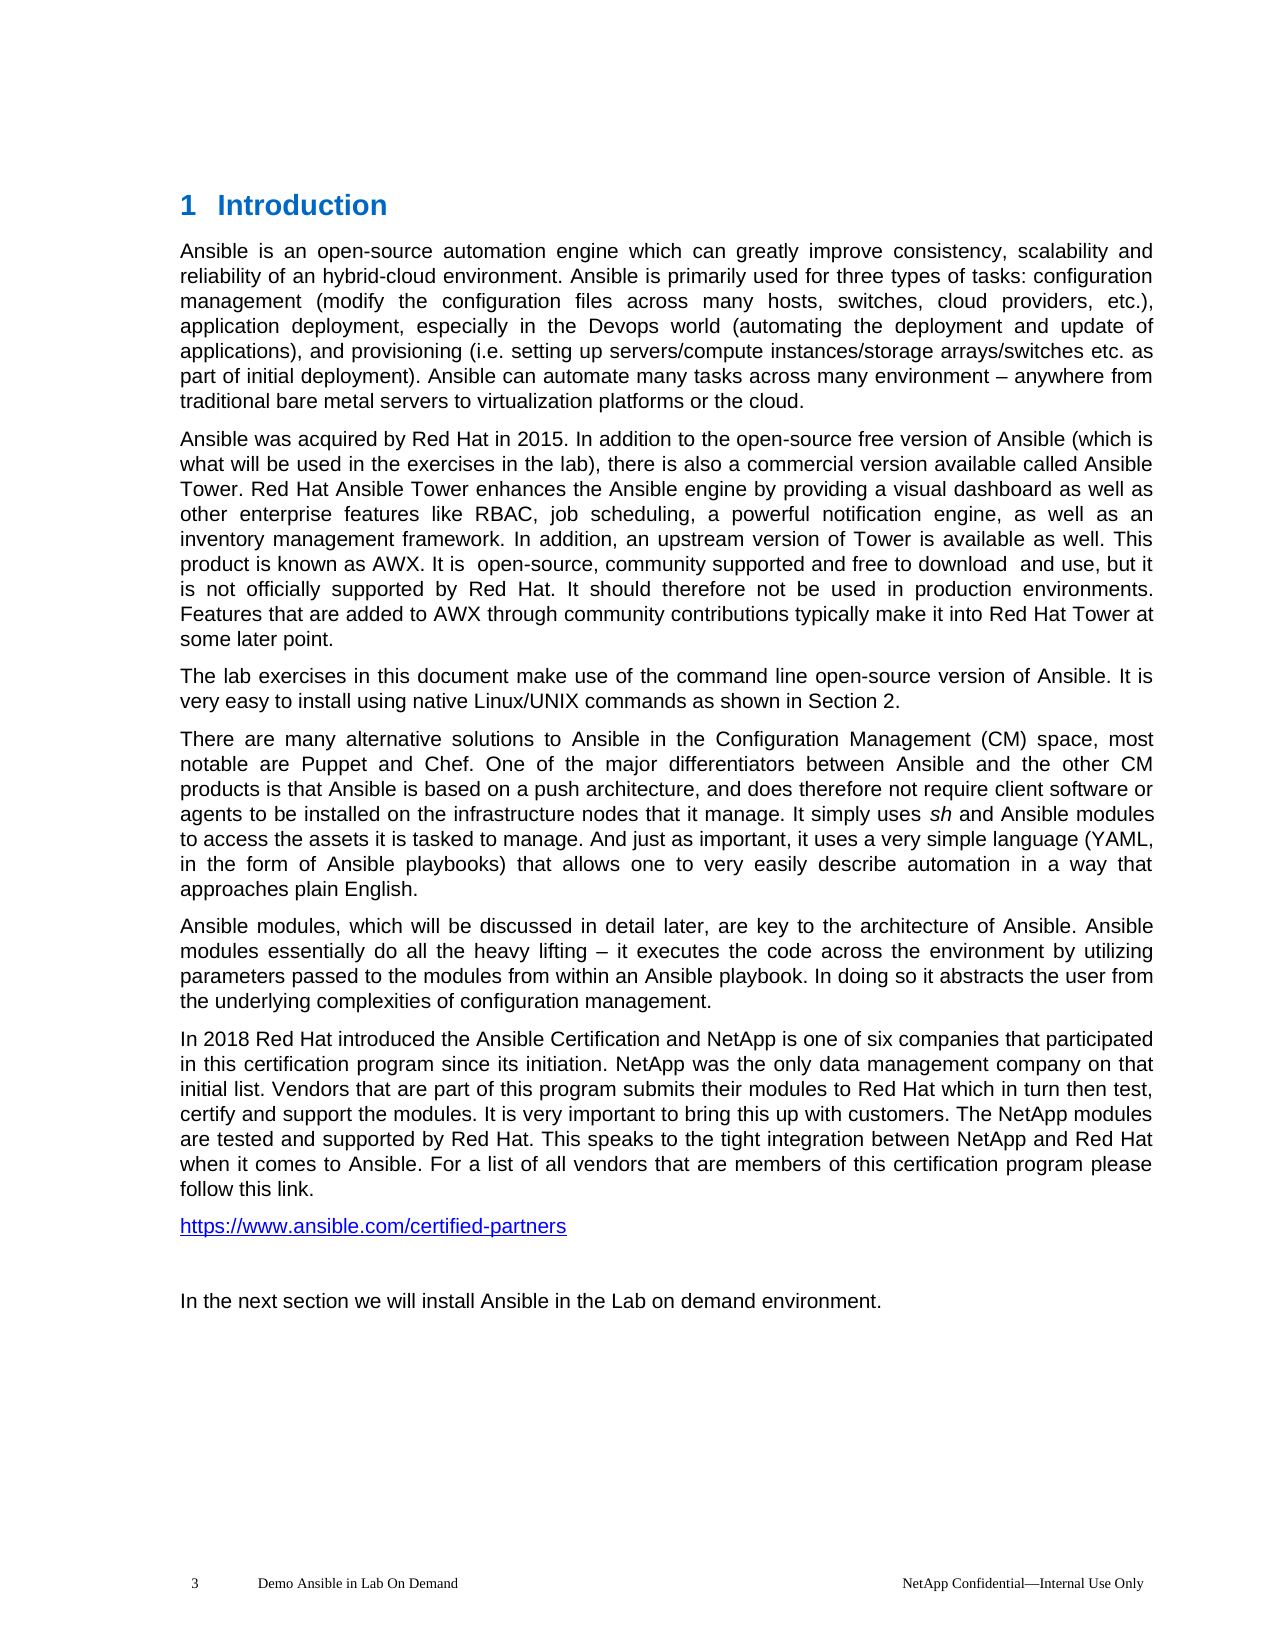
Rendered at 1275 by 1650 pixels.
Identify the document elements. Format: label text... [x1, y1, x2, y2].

text Ansible was acquired by Red Hat in 2015. In addition to the open-source free version of Ansible (which is what will be used in the exercises in the lab), there is also a commercial version available called Ansible Tower. Red Hat Ansible Tower enhances the Ansible engine by providing a visual dashboard as well as other enterprise features like RBAC, job scheduling, a powerful notification engine, as well as an inventory management framework. In addition, an upstream version of Tower is available as well. This product is known as AWX. It is open-source, community supported and free to download and use, but it is not officially supported by Red Hat. It should therefore not be used in production environments. Features that are added to AWX through community contributions typically make it into Red Hat Tower at some later point. [180, 426, 1155, 651]
text There are many alternative solutions to Ansible in the Configuration Management (CM) space, most notable are Puppet and Chef. One of the major differentiators between Ansible and the other CM products is that Ansible is based on a push architecture, and does therefore not require client software or agents to be installed on the infrastructure nodes that it manage. It simply uses sh and Ansible modules to access the assets it is tasked to manage. And just as important, it uses a very simple language (YAML, in the form of Ansible playbooks) that allows one to very easily describe automation in a way that approaches plain English. [180, 726, 1155, 901]
text Ansible is an open-source automation engine which can greatly improve consistency, scalability and reliability of an hybrid-cloud environment. Ansible is primarily used for three types of tasks: configuration management (modify the configuration files across many hosts, switches, cloud providers, etc.), application deployment, especially in the Devops world (automating the deployment and update of applications), and provisioning (i.e. setting up servers/compute instances/storage arrays/switches etc. as part of initial deployment). Ansible can automate many tasks across many environment – anywhere from traditional bare metal servers to virtualization platforms or the cloud. [180, 238, 1155, 413]
text https://www.ansible.com/certified-partners [180, 1213, 1155, 1238]
text In 2018 Red Hat introduced the Ansible Certification and NetApp is one of six companies that participated in this certification program since its initiation. NetApp was the only data management company on that initial list. Vendors that are part of this program submits their modules to Red Hat which in turn then test, certify and support the modules. It is very important to bring this up with customers. The NetApp modules are tested and supported by Red Hat. This speaks to the tight integration between NetApp and Red Hat when it comes to Ansible. For a list of all vendors that are members of this certification program please follow this link. [180, 1026, 1155, 1201]
text The lab exercises in this document make use of the command line open-source version of Ansible. It is very easy to install using native Linux/UNIX commands as shown in Section 2. [180, 663, 1155, 713]
text Ansible modules, which will be discussed in detail later, are key to the architecture of Ansible. Ansible modules essentially do all the heavy lifting – it executes the code across the environment by utilizing parameters passed to the modules from within an Ansible playbook. In doing so it abstracts the user from the underlying complexities of configuration management. [180, 913, 1155, 1013]
text In the next section we will install Ansible in the Lab on demand environment. [180, 1288, 1155, 1313]
subtitle Introduction [180, 187, 1155, 221]
